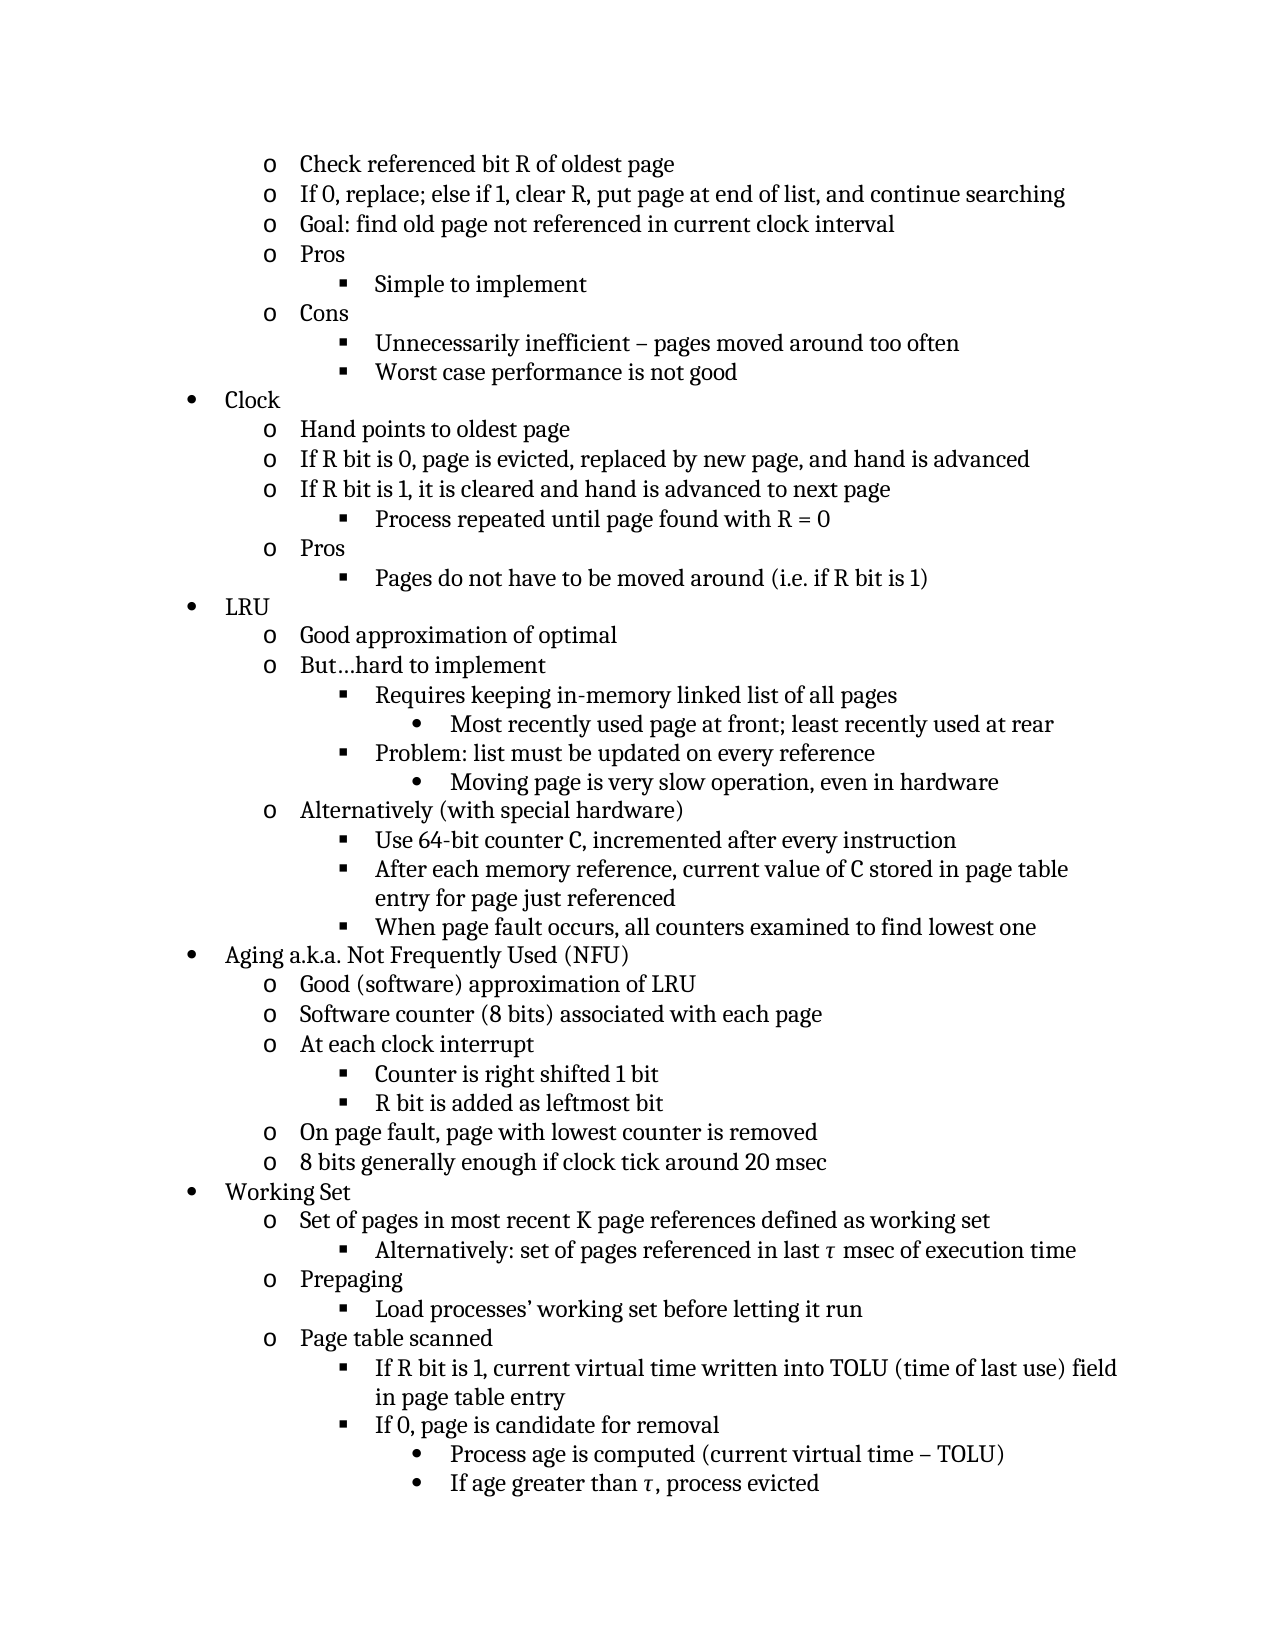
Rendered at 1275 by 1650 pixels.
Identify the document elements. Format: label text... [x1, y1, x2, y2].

list Problem: list must be updated on every reference [337, 739, 1125, 767]
list 8 bits generally enough if clock tick around 20 msec [262, 1147, 1125, 1177]
list Pros [262, 240, 1125, 270]
list If age greater than , process evicted [412, 1469, 1125, 1497]
list If R bit is 1, it is cleared and hand is advanced to next page [262, 475, 1125, 505]
list Hand points to oldest page [262, 415, 1125, 445]
list On page fault, page with lowest counter is removed [262, 1117, 1125, 1147]
list Worst case performance is not good [337, 357, 1125, 386]
list Pages do not have to be moved around (i.e. if R bit is 1) [337, 564, 1125, 592]
list Unnecessarily inefficient – pages moved around too often [337, 329, 1125, 357]
list Counter is right shifted 1 bit [337, 1060, 1125, 1089]
list Software counter (8 bits) associated with each page [262, 1000, 1125, 1030]
list Page table scanned [262, 1324, 1125, 1354]
list Simple to implement [337, 270, 1125, 299]
list Process age is computed (current virtual time – TOLU) [412, 1440, 1125, 1469]
list Most recently used page at front; least recently used at rear [412, 710, 1125, 739]
list If R bit is 0, page is evicted, replaced by new page, and hand is advanced [262, 445, 1125, 475]
list Clock [187, 386, 1125, 415]
list Cons [262, 299, 1125, 329]
list If 0, replace; else if 1, clear R, put page at end of list, and continue searching [262, 180, 1125, 210]
list Load processes’ working set before letting it run [337, 1295, 1125, 1324]
list Process repeated until page found with R = 0 [337, 505, 1125, 534]
list Aging a.k.a. Not Frequently Used (NFU) [187, 941, 1125, 970]
list Pros [262, 534, 1125, 564]
list Working Set [187, 1177, 1125, 1206]
list At each clock interrupt [262, 1030, 1125, 1060]
list Alternatively (with special hardware) [262, 796, 1125, 826]
list Good approximation of optimal [262, 621, 1125, 651]
list When page fault occurs, all counters examined to find lowest one [337, 912, 1125, 941]
list R bit is added as leftmost bit [337, 1089, 1125, 1117]
list Goal: find old page not referenced in current clock interval [262, 210, 1125, 240]
list Use 64-bit counter C, incremented after every instruction [337, 826, 1125, 855]
list If R bit is 1, current virtual time written into TOLU (time of last use) field in page table entry [337, 1354, 1125, 1411]
list After each memory reference, current value of C stored in page table entry for page just referenced [337, 855, 1125, 912]
list If 0, page is candidate for removal [337, 1411, 1125, 1440]
list Set of pages in most recent K page references defined as working set [262, 1206, 1125, 1236]
list But…hard to implement [262, 651, 1125, 681]
list Moving page is very slow operation, even in hardware [412, 767, 1125, 796]
list Alternatively: set of pages referenced in last msec of execution time [337, 1236, 1125, 1265]
list Check referenced bit R of oldest page [262, 150, 1125, 180]
list Requires keeping in-memory linked list of all pages [337, 681, 1125, 710]
list Prepaging [262, 1265, 1125, 1295]
list LRU [187, 592, 1125, 621]
list Good (software) approximation of LRU [262, 970, 1125, 1000]
